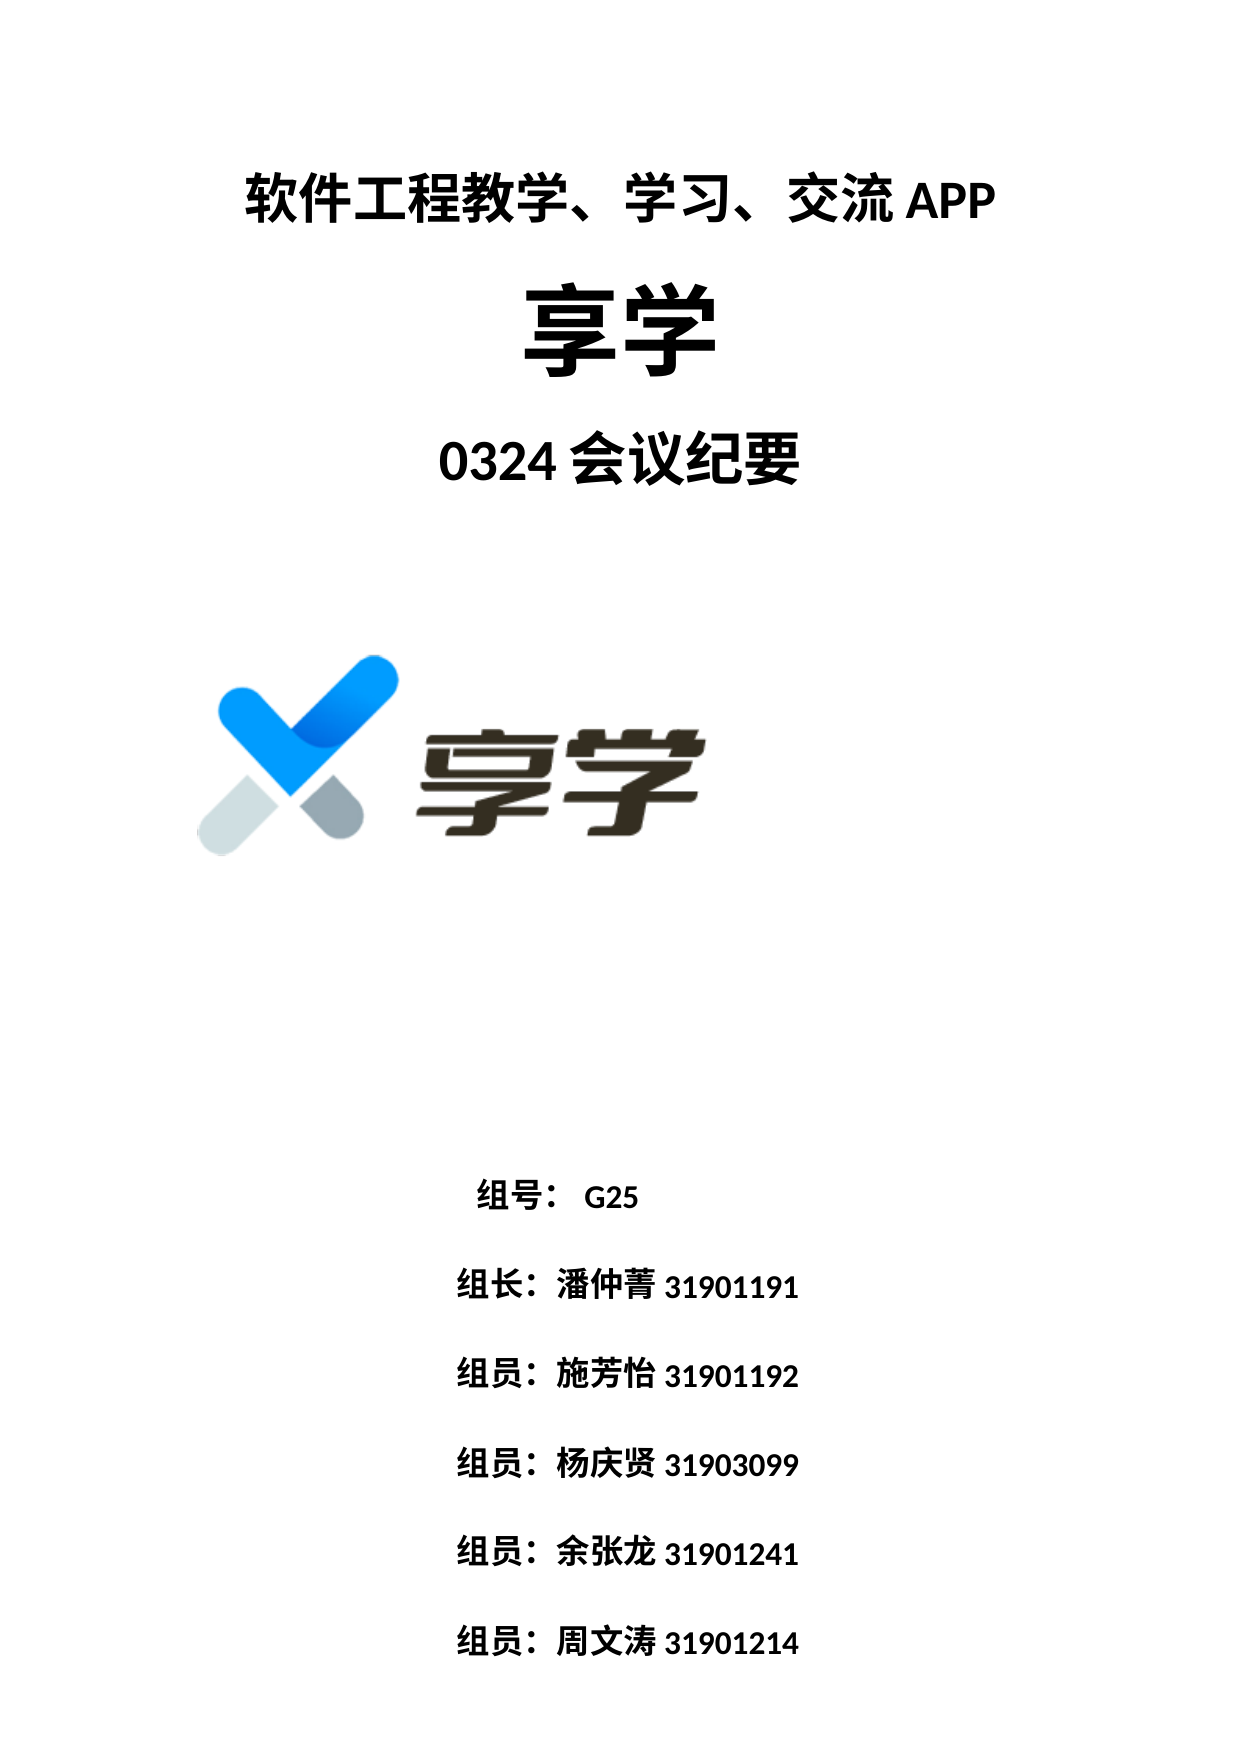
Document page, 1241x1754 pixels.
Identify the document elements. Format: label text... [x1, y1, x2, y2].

text 组员：施芳怡 31901192 [75, 1330, 1165, 1395]
text 组长：潘仲菁 31901191 [75, 1241, 1165, 1306]
text 组员：周文涛 31901214 [75, 1598, 1165, 1663]
picture [141, 588, 776, 936]
text 软件工程教学、学习、交流APP [75, 146, 1165, 243]
text 组员：杨庆贤 31903099 [75, 1419, 1165, 1484]
text 组员：余张龙 31901241 [75, 1508, 1165, 1573]
text 享学 [75, 243, 1165, 406]
text 组号： G25 [75, 1152, 1165, 1217]
text 0324会议纪要 [75, 406, 1165, 503]
